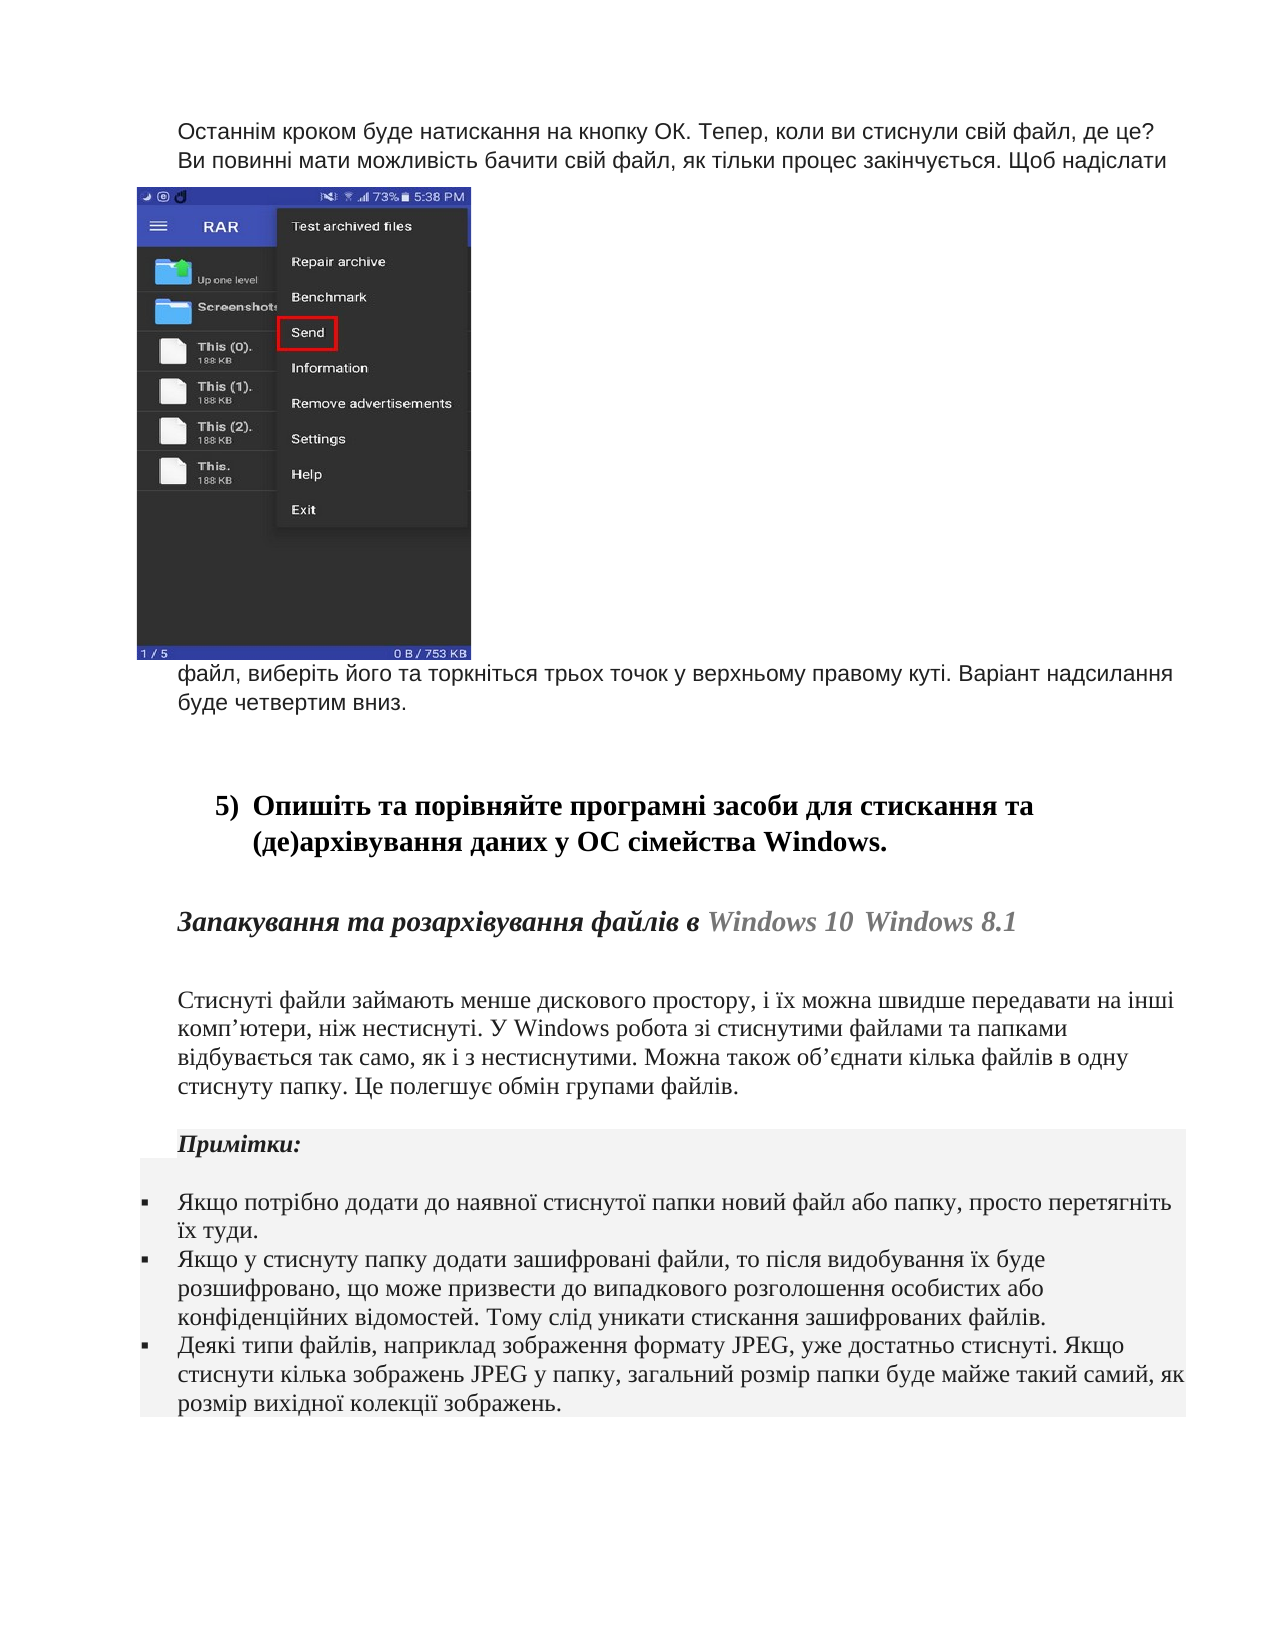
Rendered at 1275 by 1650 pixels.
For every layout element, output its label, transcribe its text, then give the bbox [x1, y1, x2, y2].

text Стиснуті файли займають менше дискового простору, і їх можна швидше передавати на інші комп’ютери, ніж нестиснуті. У Windows робота зі стиснутими файлами та папками відбувається так само, як і з нестиснутими. Можна також об’єднати кілька файлів в одну стиснуту папку. Це полегшує обмін групами файлів. [177, 985, 1186, 1100]
text Запакування та розархівування файлів в Windows 10 Windows 8.1 [177, 904, 1186, 938]
text Примітки: [177, 1129, 1186, 1158]
list Опишіть та порівняйте програмні засоби для стискання та (де)архівування даних у ОС сімейства Windows. [215, 788, 1186, 858]
list Якщо потрібно додати до наявної стиснутої папки новий файл або папку, просто перетягніть їх туди. [140, 1187, 1186, 1244]
list Якщо у стиснуту папку додати зашифровані файли, то після видобування їх буде розшифровано, що може призвести до випадкового розголошення особистих або конфіденційних відомостей. Тому слід уникати стискання зашифрованих файлів. [140, 1244, 1186, 1331]
list Деякі типи файлів, наприклад зображення формату JPEG, уже достатньо стиснуті. Якщо стиснути кілька зображень JPEG у папку, загальний розмір папки буде майже такий самий, як розмір вихідної колекції зображень. [140, 1331, 1186, 1417]
picture [136, 187, 472, 660]
text Останнім кроком буде натискання на кнопку ОК. Тепер, коли ви стиснули свій файл, де це? Ви повинні мати можливість бачити свій файл, як тільки процес закінчується. Щоб надіслати файл, виберіть його та торкніться трьох точок у верхньому правому куті. Варіант надсилання буде четвертим вниз. [177, 118, 1186, 717]
